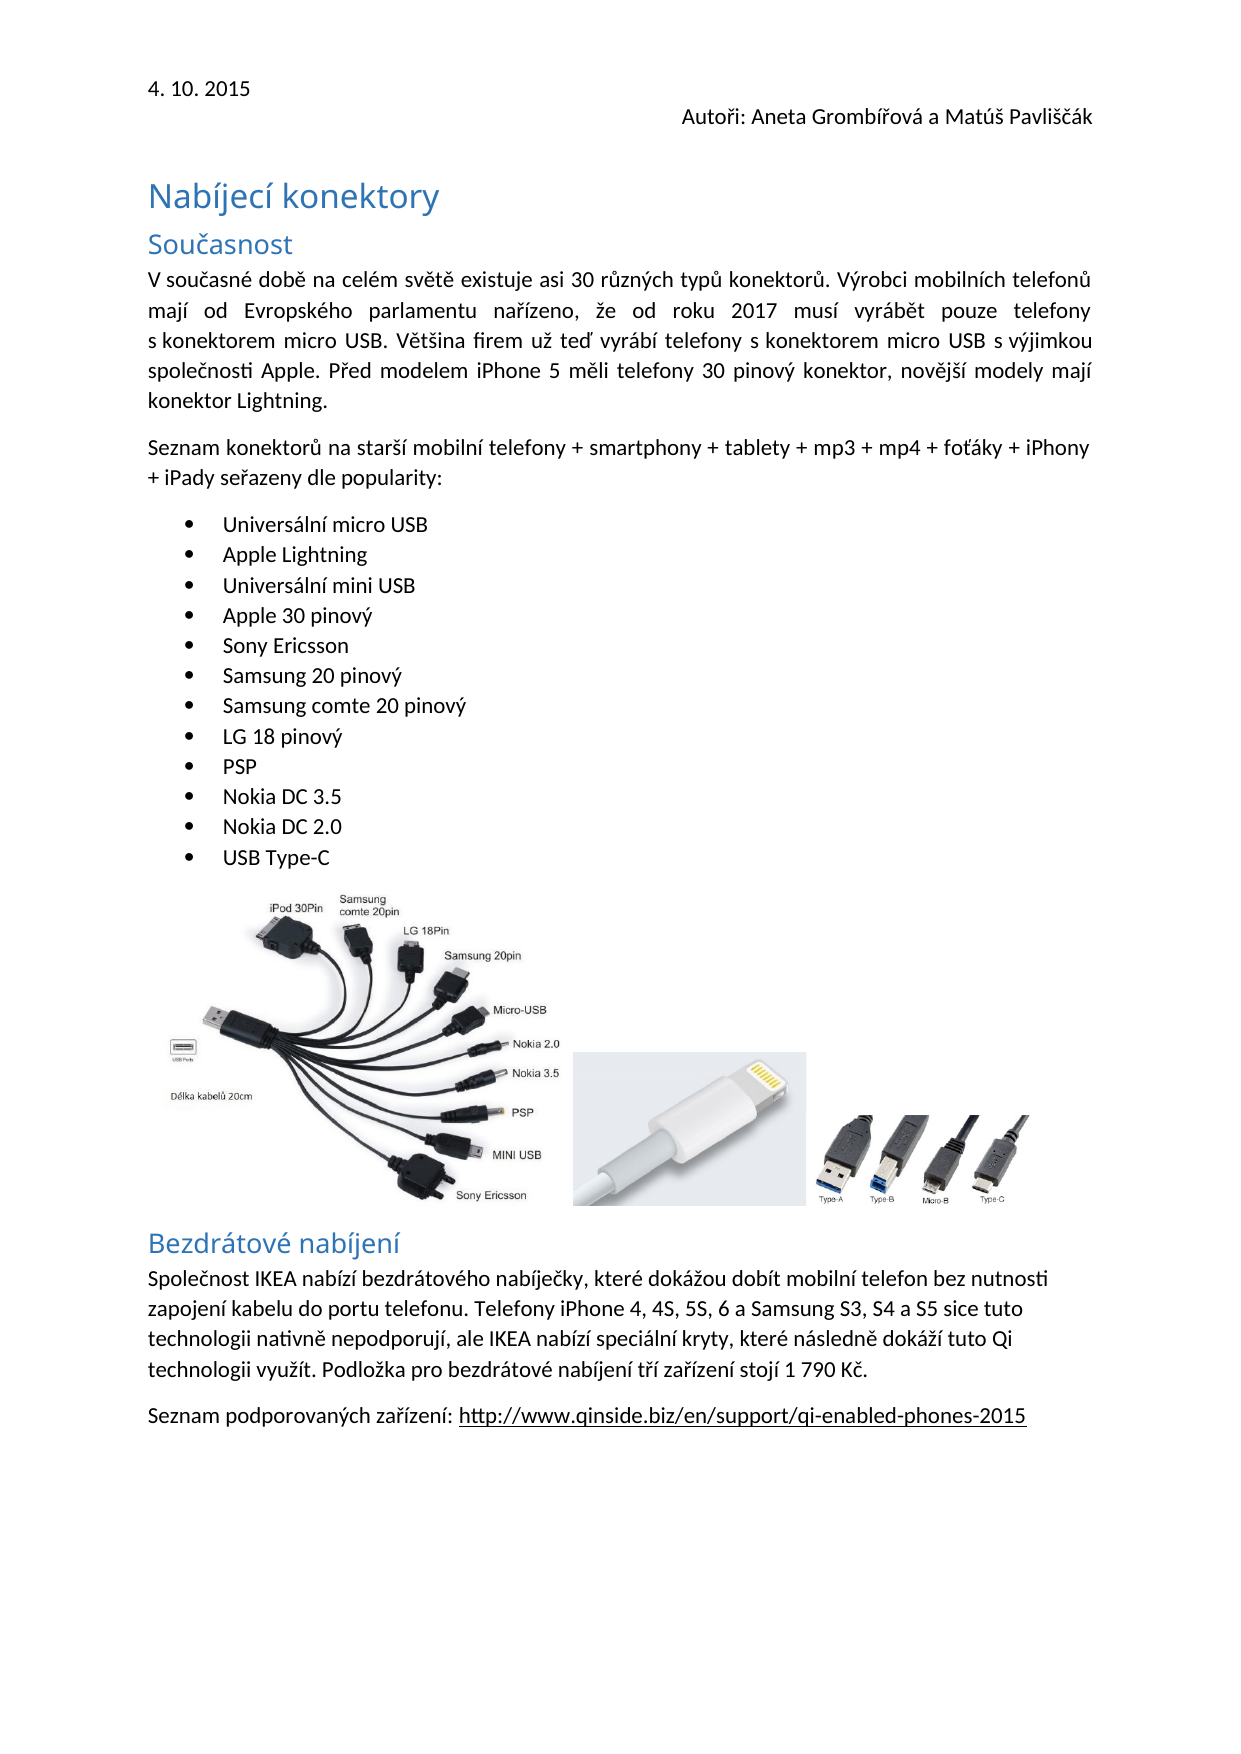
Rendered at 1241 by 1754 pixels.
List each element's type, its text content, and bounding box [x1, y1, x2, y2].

subtitle Bezdrátové nabíjení [148, 1224, 1093, 1261]
text V současné době na celém světě existuje asi 30 různých typů konektorů. Výrobci mobilních telefonů mají od Evropského parlamentu nařízeno, že od roku 2017 musí vyrábět pouze telefony s konektorem micro USB. Většina firem už teď vyrábí telefony s konektorem micro USB s výjimkou společnosti Apple. Před modelem iPhone 5 měli telefony 30 pinový konektor, novější modely mají konektor Lightning. [148, 266, 1093, 414]
list PSP [185, 752, 1093, 780]
subtitle Současnost [148, 226, 1093, 263]
picture [147, 889, 568, 1206]
text Seznam podporovaných zařízení: http://www.qinside.biz/en/support/qi-enabled-phones-2015 [148, 1402, 1093, 1430]
list Universální micro USB [185, 510, 1093, 538]
picture [573, 1052, 1032, 1206]
list Universální mini USB [185, 571, 1093, 599]
list Nokia DC 3.5 [185, 782, 1093, 810]
text Společnost IKEA nabízí bezdrátového nabíječky, které dokážou dobít mobilní telefon bez nutnosti zapojení kabelu do portu telefonu. Telefony iPhone 4, 4S, 5S, 6 a Samsung S3, S4 a S5 sice tuto technologii nativně nepodporují, ale IKEA nabízí speciální kryty, které následně dokáží tuto Qi technologii využít. Podložka pro bezdrátové nabíjení tří zařízení stojí 1 790 Kč. [148, 1264, 1093, 1383]
list Apple 30 pinový [185, 601, 1093, 629]
text Seznam konektorů na starší mobilní telefony + smartphony + tablety + mp3 + mp4 + foťáky + iPhony + iPady seřazeny dle popularity: [148, 433, 1093, 491]
list USB Type-C [185, 843, 1093, 871]
list Sony Ericsson [185, 631, 1093, 659]
list LG 18 pinový [185, 722, 1093, 750]
list Samsung comte 20 pinový [185, 692, 1093, 719]
list Apple Lightning [185, 541, 1093, 568]
subtitle Nabíjecí konektory [148, 173, 1093, 218]
list Samsung 20 pinový [185, 661, 1093, 689]
list Nokia DC 2.0 [185, 812, 1093, 840]
